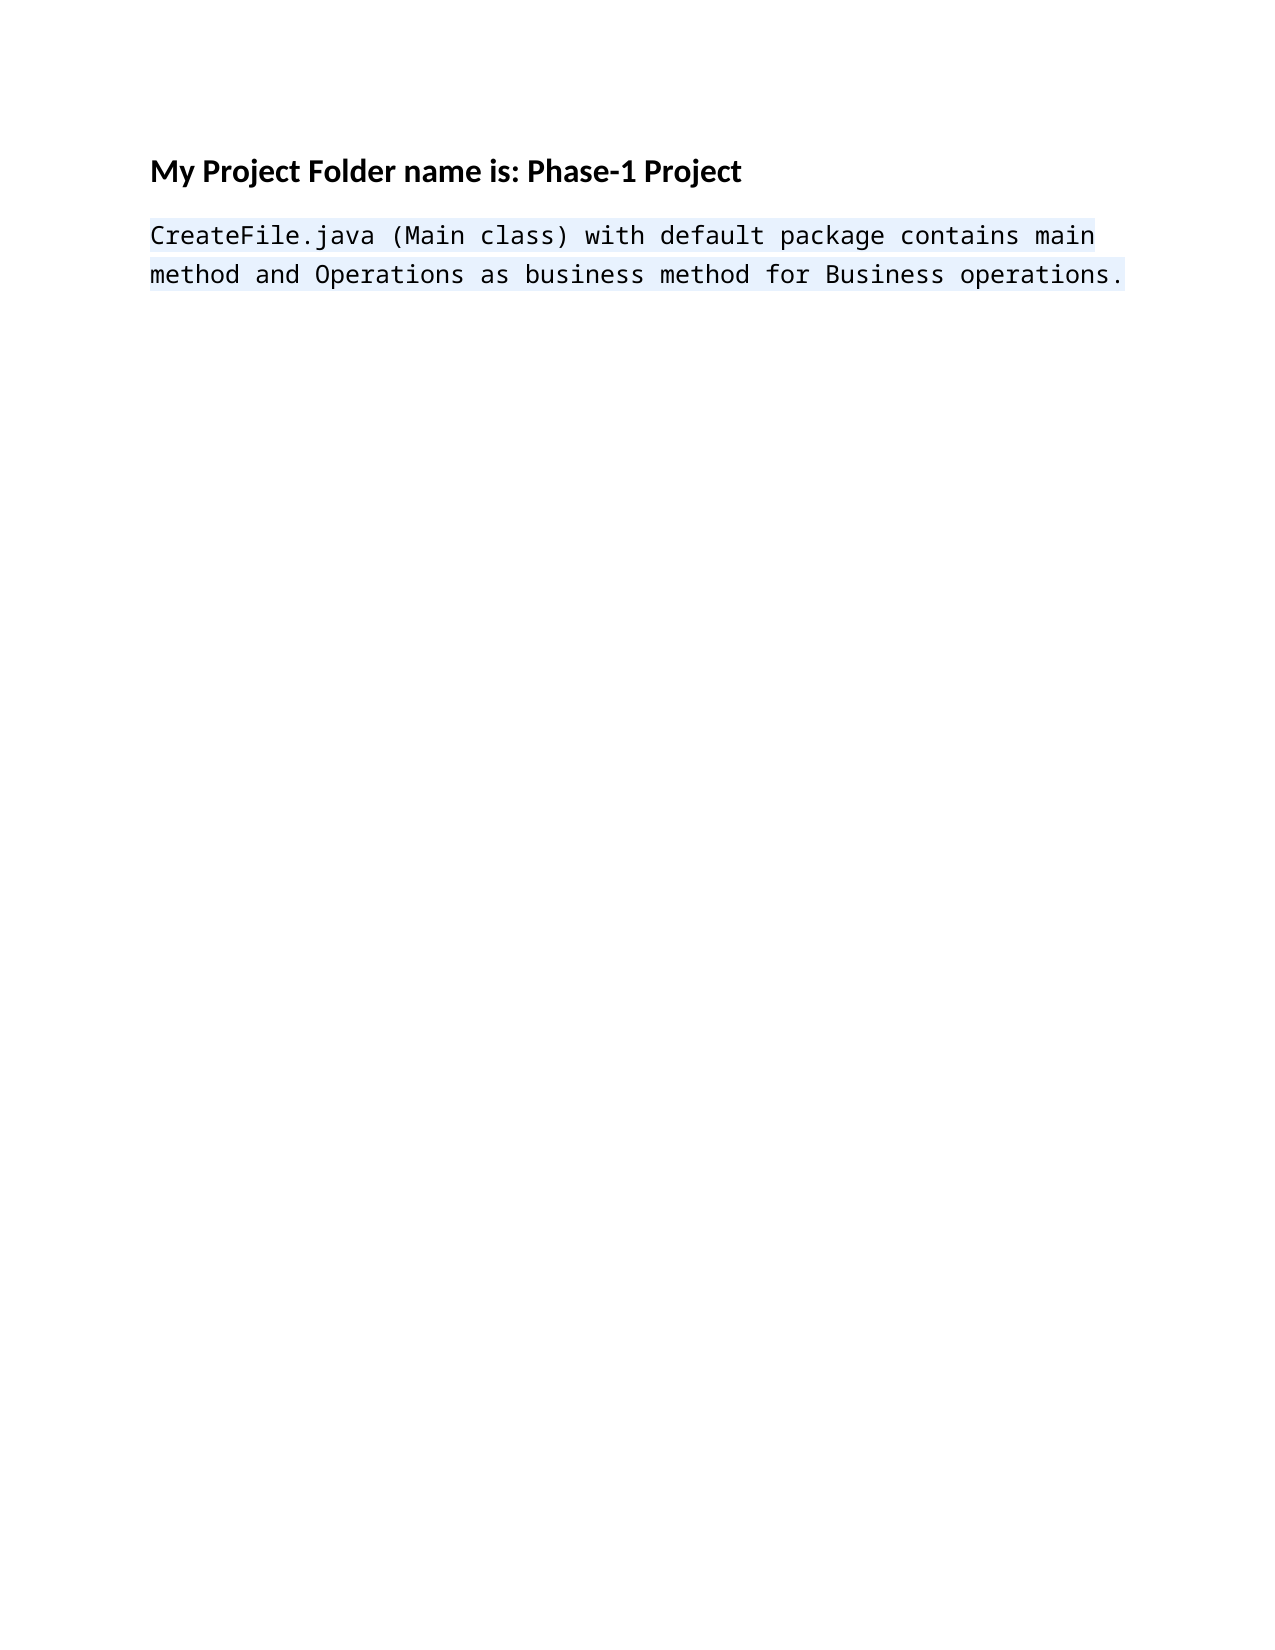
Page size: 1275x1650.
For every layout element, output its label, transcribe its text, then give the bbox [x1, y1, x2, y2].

text CreateFile.java (Main class) with default package contains main method and Operations as business method for Business operations. [150, 218, 1125, 257]
text My Project Folder name is: Phase-1 Project [150, 150, 1125, 191]
